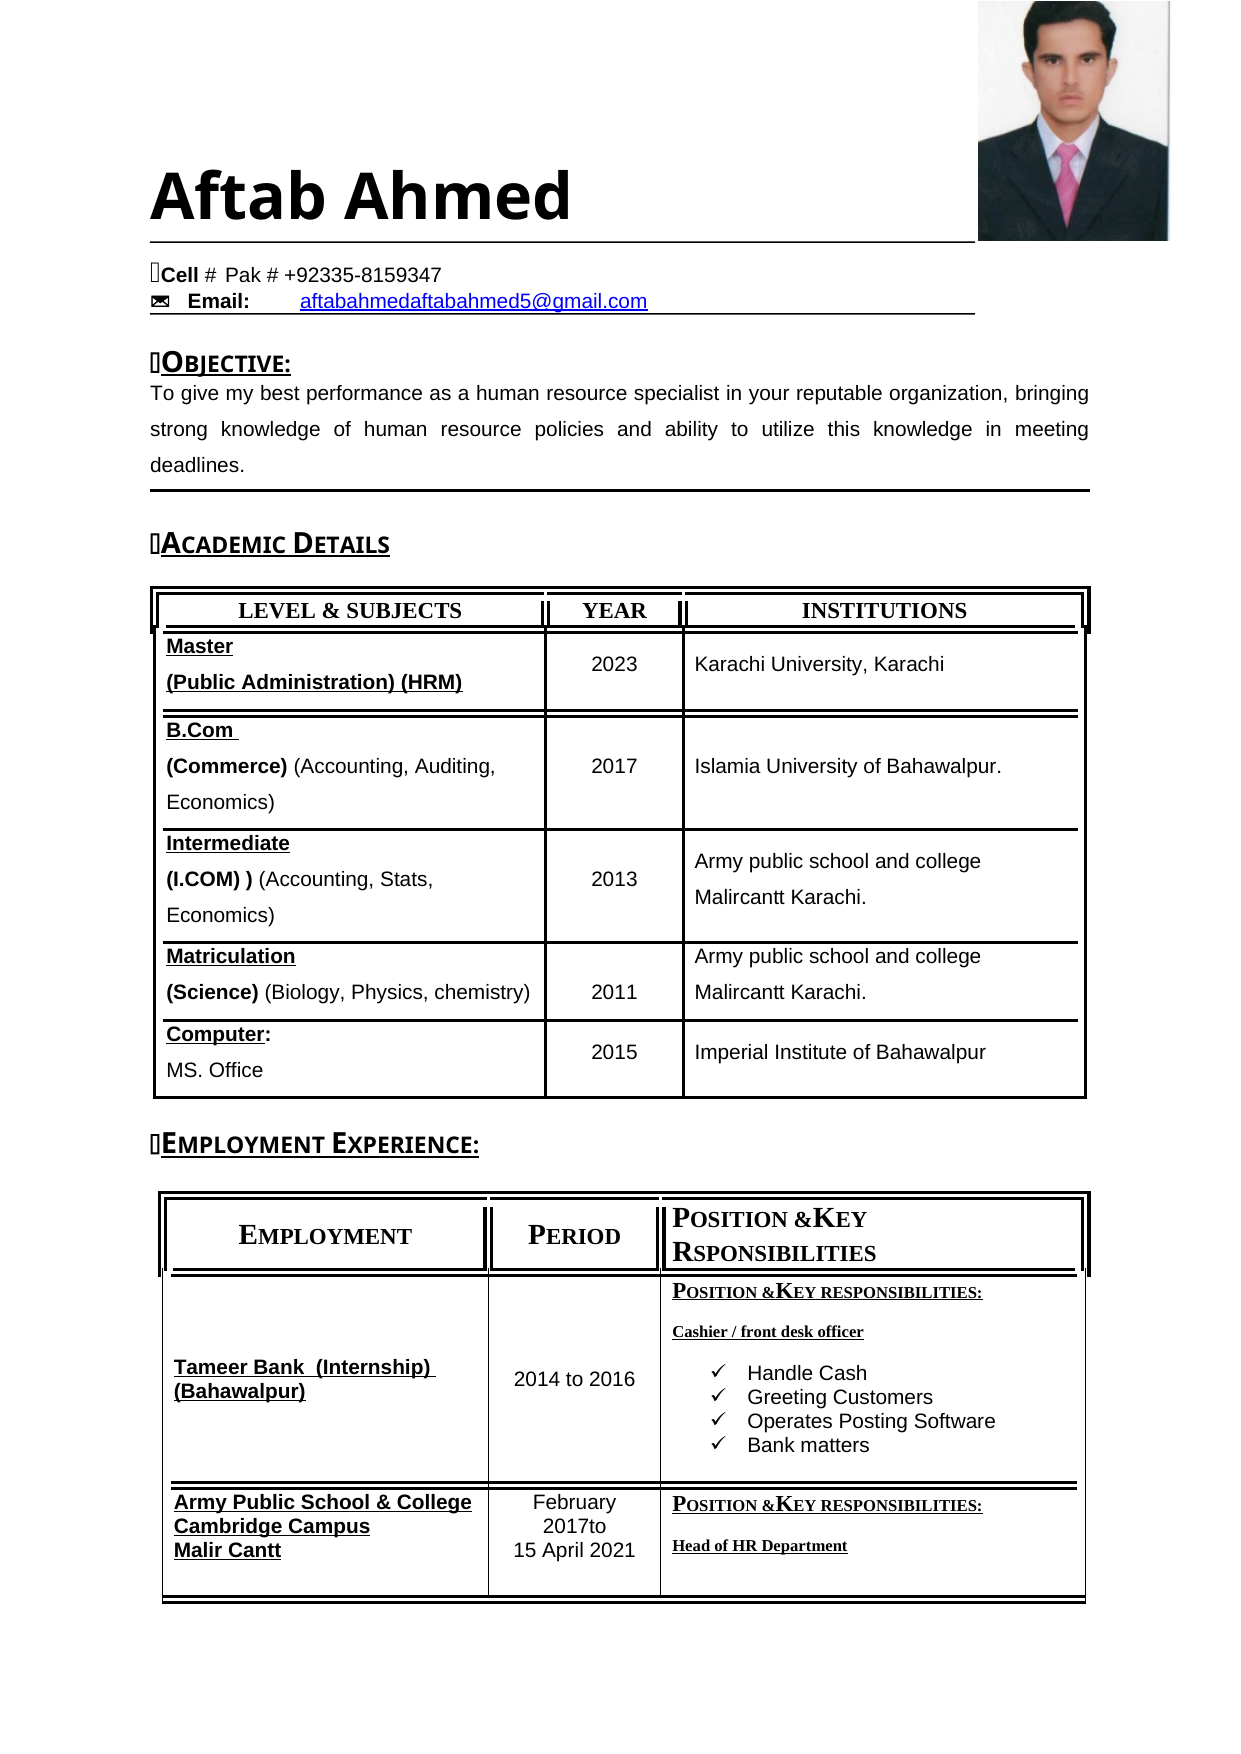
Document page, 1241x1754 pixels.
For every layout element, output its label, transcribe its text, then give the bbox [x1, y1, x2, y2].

table_cell Imperial Institute of Bahawalpur [685, 1019, 1084, 1096]
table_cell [489, 1490, 660, 1594]
table_cell 2013 [547, 831, 682, 941]
table_header PERIOD [488, 1194, 661, 1267]
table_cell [661, 1481, 1085, 1594]
text Email: aftabahmedaftabahmed5@gmail.com [150, 288, 1090, 313]
text OBJECTIVE: [150, 341, 1090, 381]
table_header POSITION &KEY RSPONSIBILITIES [661, 1194, 1086, 1267]
table_cell Karachi University, Karachi [685, 625, 1084, 708]
table_cell 2017 [547, 718, 682, 828]
table_cell Army public school and college Malircantt Karachi. [685, 941, 1084, 1018]
text To give my best performance as a human resource specialist in your reputable organization, bringing strong knowledge of human resource policies and ability to utilize this knowledge in meeting deadlines. [150, 381, 1090, 477]
text ACADEMIC DETAILS [150, 522, 1090, 562]
table_header INSTITUTIONS [683, 589, 1086, 625]
table_cell Computer: MS. Office [156, 1019, 544, 1096]
table_cell Tameer Bank (Internship) (Bahawalpur) [163, 1268, 488, 1481]
table_header YEAR [545, 589, 683, 625]
table_cell 2014 to 2016 [489, 1277, 660, 1481]
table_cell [163, 1481, 488, 1594]
table_cell 2023 [547, 634, 682, 708]
table_cell POSITION &KEY RESPONSIBILITIES: Cashier / front desk officer Handle Cash Greeting Customers Operates Posting Software Bank matters [661, 1268, 1085, 1481]
text Cell # Pak # +92335-8159347 [150, 262, 1090, 288]
text EMPLOYMENT EXPERIENCE: [150, 1123, 1090, 1162]
table_header LEVEL & SUBJECTS [155, 589, 545, 625]
table_cell B.Com (Commerce) (Accounting, Auditing, Economics) [156, 709, 544, 828]
picture [978, 1, 1171, 241]
table_cell 2015 [547, 1022, 682, 1096]
table_cell Army public school and college Malircantt Karachi. [685, 828, 1084, 941]
table_cell 2011 [547, 944, 682, 1018]
table_cell Intermediate (I.COM) ) (Accounting, Stats, Economics) [156, 828, 544, 941]
text Aftab Ahmed [150, 150, 978, 238]
table_header EMPLOYMENT [162, 1194, 488, 1267]
table_cell Matriculation (Science) (Biology, Physics, chemistry) [156, 941, 544, 1018]
table_cell Islamia University of Bahawalpur. [685, 709, 1084, 828]
table_cell Master (Public Administration) (HRM) [156, 625, 544, 708]
